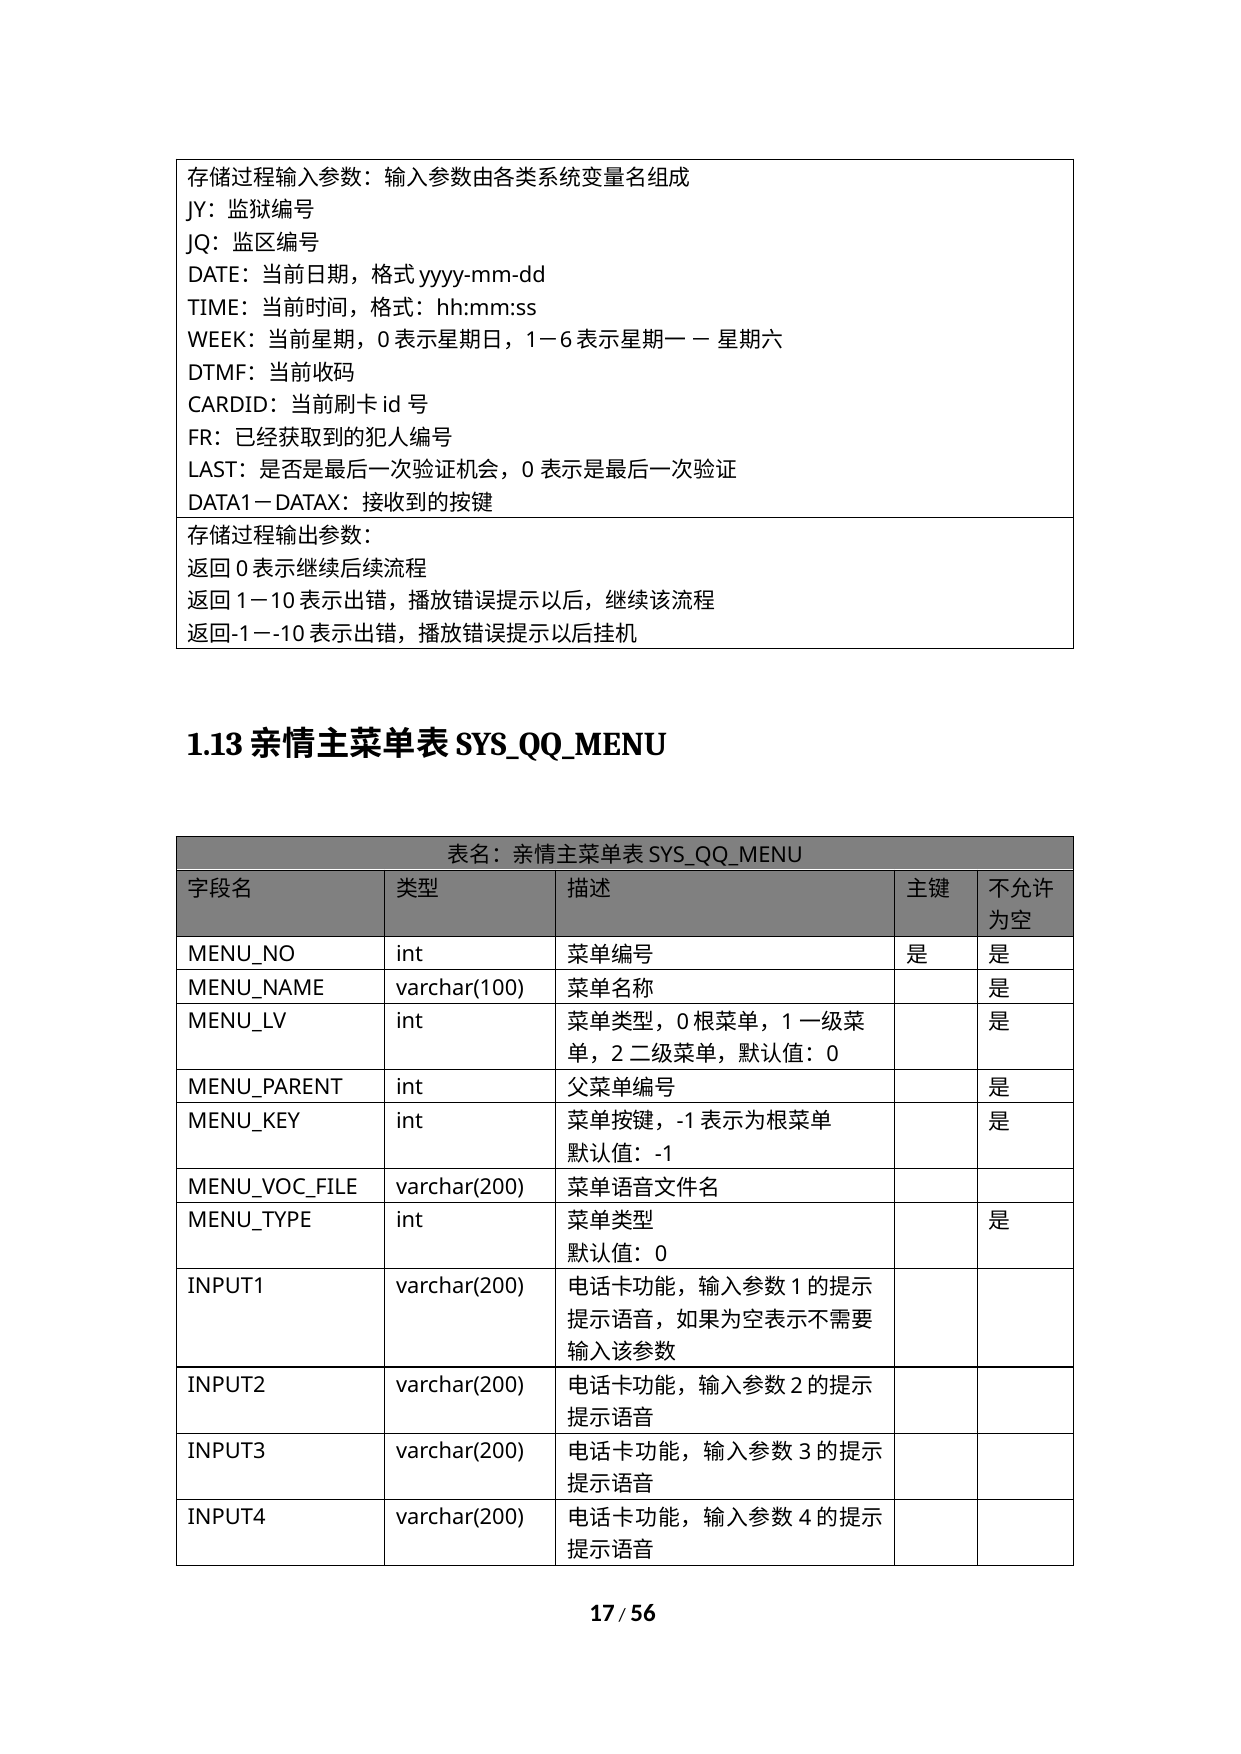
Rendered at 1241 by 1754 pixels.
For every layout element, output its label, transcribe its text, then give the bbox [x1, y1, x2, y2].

table_cell 电话卡功能，输入参数2的提示提示语音 [556, 1368, 894, 1432]
table_cell 菜单名称 [556, 970, 894, 1003]
table_cell 菜单按键，-1表示为根菜单 默认值：-1 [556, 1103, 894, 1168]
table_cell 字段名 [177, 871, 384, 936]
table_cell 是 [978, 1203, 1073, 1268]
table_cell 电话卡功能，输入参数3的提示提示语音 [556, 1434, 894, 1498]
table_cell 是 [978, 1070, 1073, 1102]
table_cell [895, 1269, 977, 1366]
table_cell 是 [978, 937, 1073, 969]
table_cell MENU_TYPE [177, 1203, 384, 1268]
table_cell int [385, 1203, 555, 1268]
table_cell [978, 1269, 1073, 1366]
table_cell [895, 1169, 977, 1202]
table_cell [895, 1203, 977, 1268]
table_cell INPUT3 [177, 1434, 384, 1498]
table_cell [895, 1434, 977, 1498]
table_cell MENU_LV [177, 1004, 384, 1069]
table_cell 菜单类型，0根菜单，1 一级菜单，2 二级菜单，默认值：0 [556, 1004, 894, 1069]
table_cell [895, 1500, 977, 1564]
table_cell varchar(200) [385, 1269, 555, 1366]
table_cell [978, 1368, 1073, 1432]
table_cell 主键 [895, 871, 977, 936]
table_cell varchar(200) [385, 1434, 555, 1498]
table_cell 存储过程输出参数： 返回0表示继续后续流程 返回1－10表示出错，播放错误提示以后，继续该流程 返回-1－-10表示出错，播放错误提示以后挂机 [177, 518, 1073, 648]
table_cell 是 [978, 1103, 1073, 1168]
table_cell MENU_NO [177, 937, 384, 969]
table_cell MENU_VOC_FILE [177, 1169, 384, 1202]
table_cell 菜单类型 默认值：0 [556, 1203, 894, 1268]
table_cell 菜单编号 [556, 937, 894, 969]
table_cell int [385, 1103, 555, 1168]
table_cell 类型 [385, 871, 555, 936]
table_cell varchar(200) [385, 1500, 555, 1564]
table_cell 不允许为空 [978, 871, 1073, 936]
subtitle 1.13亲情主菜单表SYS_QQ_MENU [187, 709, 1053, 774]
table_cell int [385, 1070, 555, 1102]
table_cell 存储过程输入参数：输入参数由各类系统变量名组成 JY：监狱编号 JQ：监区编号 DATE：当前日期，格式yyyy-mm-dd TIME：当前时间，格式：hh:mm:ss WEEK：当前星期，0表示星期日，1－6表示星期一 － 星期六 DTMF：当前收码 CARDID：当前刷卡id 号 FR：已经获取到的犯人编号 LAST：是否是最后一次验证机会，0 表示是最后一次验证 DATA1－DATAX：接收到的按键 [177, 160, 1073, 517]
table_cell INPUT2 [177, 1368, 384, 1432]
table_cell [895, 1368, 977, 1432]
table_cell MENU_NAME [177, 970, 384, 1003]
table_cell MENU_PARENT [177, 1070, 384, 1102]
table_cell varchar(100) [385, 970, 555, 1003]
table_cell [895, 1070, 977, 1102]
table_cell varchar(200) [385, 1368, 555, 1432]
table_cell 是 [895, 937, 977, 969]
table_cell INPUT4 [177, 1500, 384, 1564]
table_cell int [385, 1004, 555, 1069]
table_cell 父菜单编号 [556, 1070, 894, 1102]
table_cell 电话卡功能，输入参数4的提示提示语音 [556, 1500, 894, 1564]
table_cell int [385, 937, 555, 969]
table_cell [978, 1434, 1073, 1498]
table_cell 描述 [556, 871, 894, 936]
table_cell [895, 1103, 977, 1168]
table_cell [978, 1169, 1073, 1202]
table_cell varchar(200) [385, 1169, 555, 1202]
table_cell 电话卡功能，输入参数1的提示提示语音，如果为空表示不需要输入该参数 [556, 1269, 894, 1366]
table_cell 是 [978, 970, 1073, 1003]
table_header 表名：亲情主菜单表SYS_QQ_MENU [177, 837, 1073, 869]
table_cell 菜单语音文件名 [556, 1169, 894, 1202]
table_cell INPUT1 [177, 1269, 384, 1366]
table_cell [895, 970, 977, 1003]
table_cell [895, 1004, 977, 1069]
table_cell MENU_KEY [177, 1103, 384, 1168]
table_cell 是 [978, 1004, 1073, 1069]
table_cell [978, 1500, 1073, 1564]
